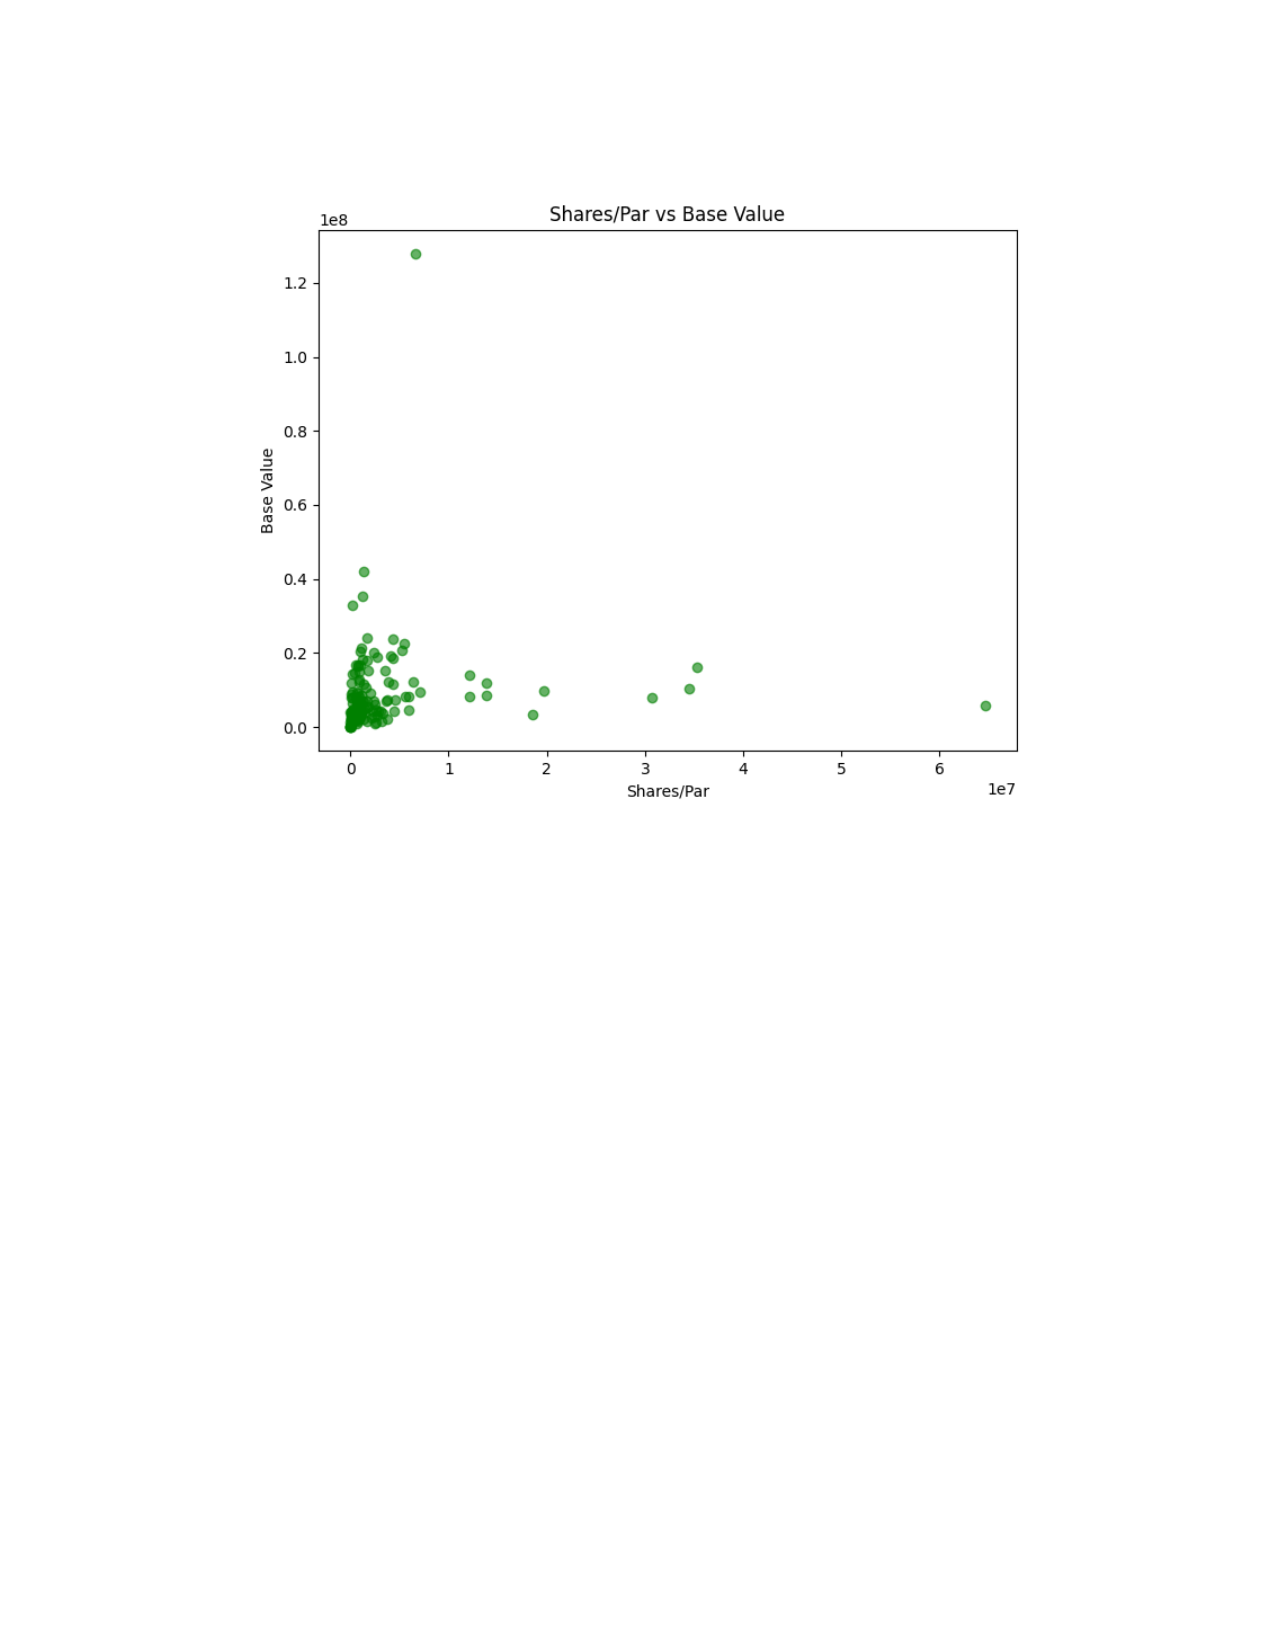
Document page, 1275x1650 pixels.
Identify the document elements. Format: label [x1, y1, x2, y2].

picture [206, 150, 1107, 825]
